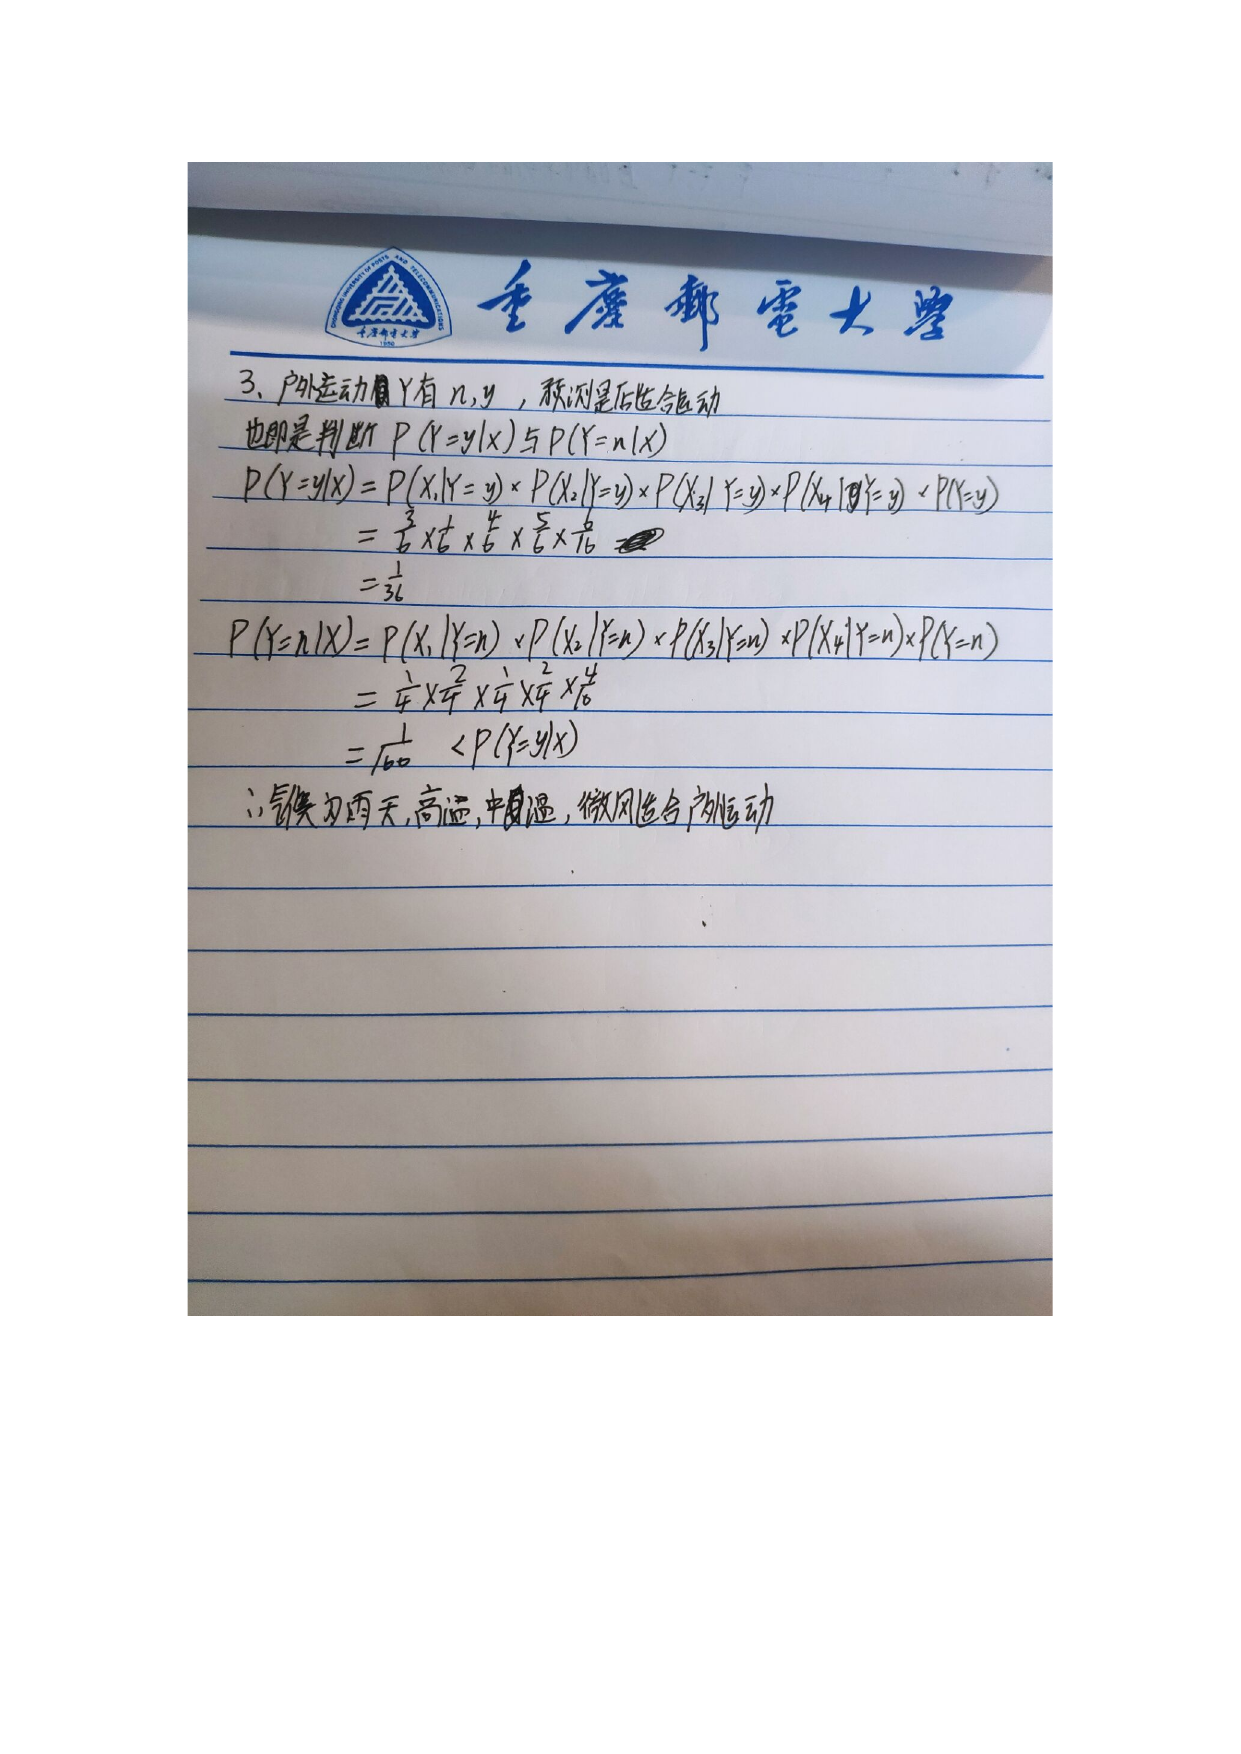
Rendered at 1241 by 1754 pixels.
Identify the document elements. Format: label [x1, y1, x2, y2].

picture [187, 162, 1053, 1316]
